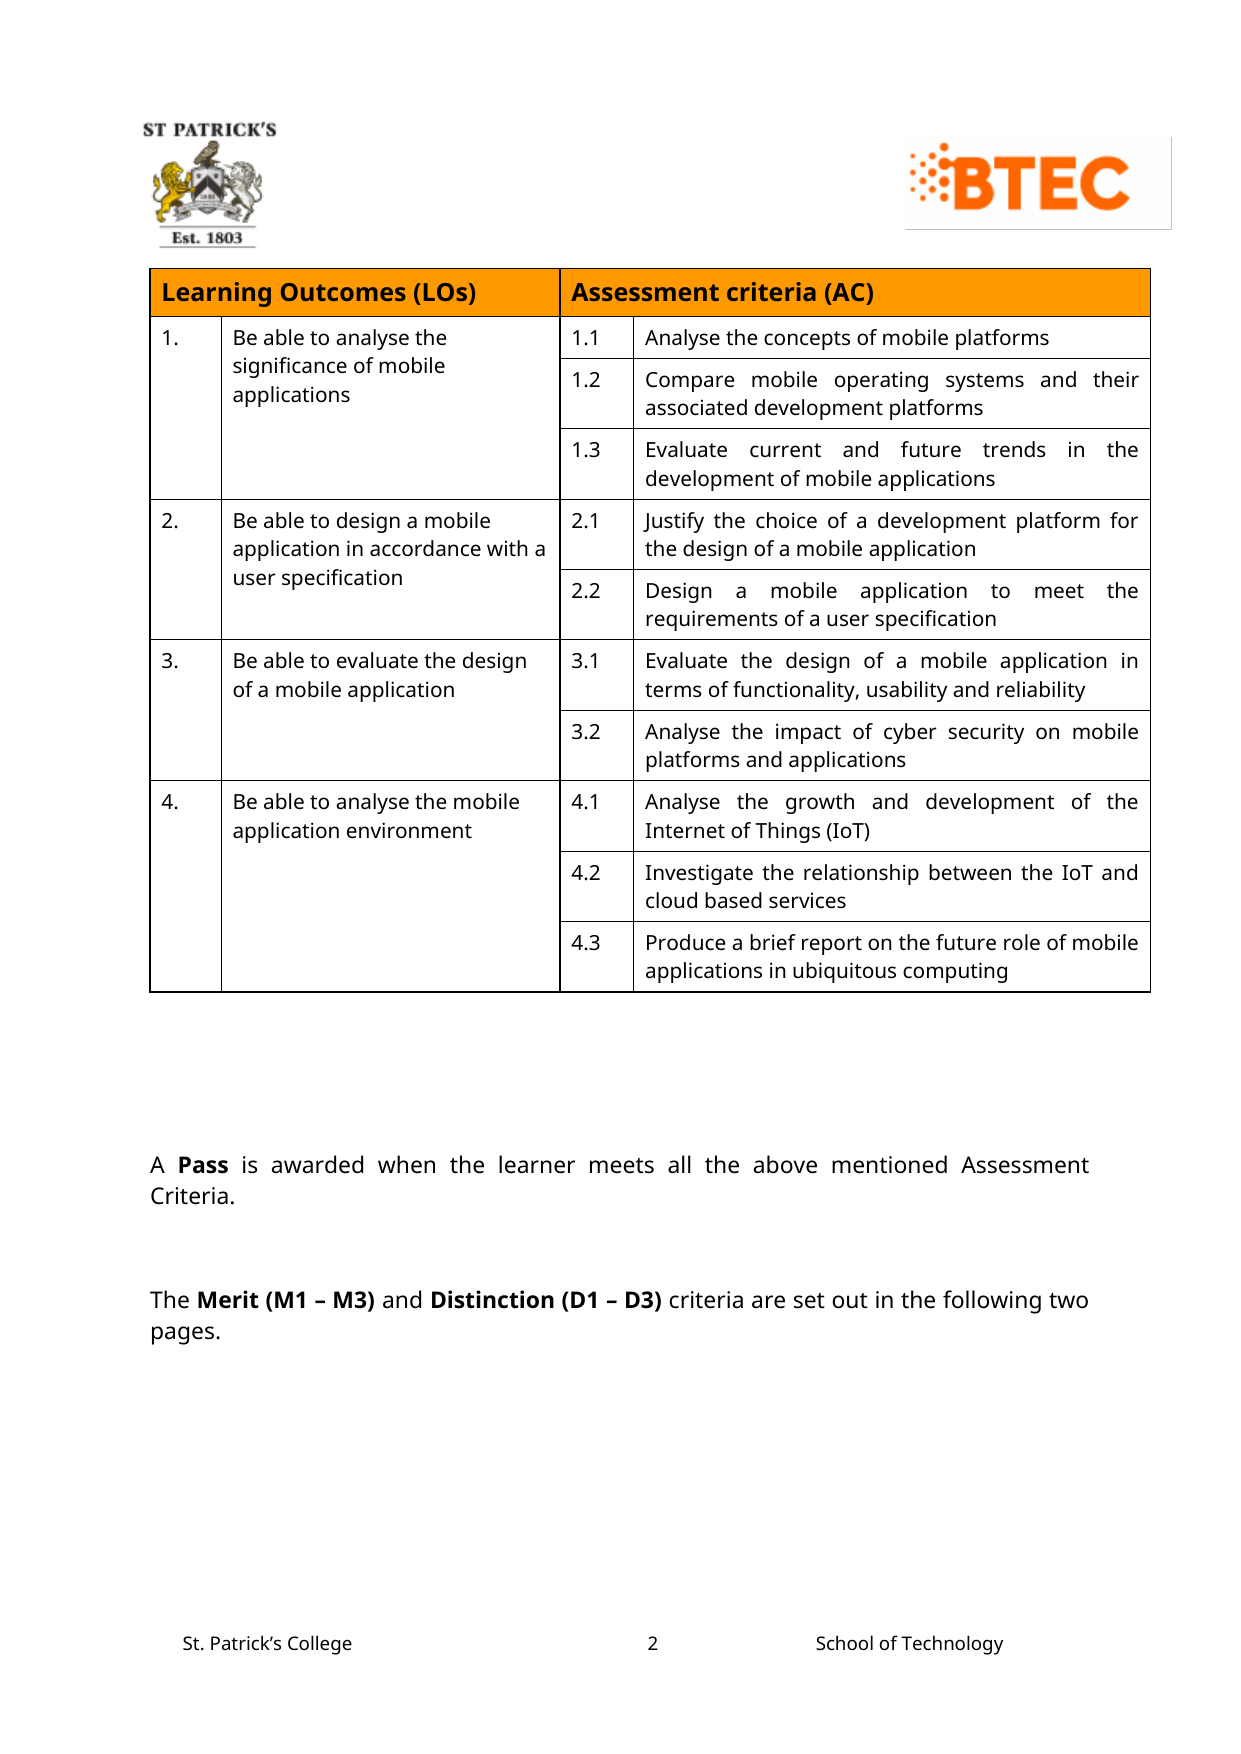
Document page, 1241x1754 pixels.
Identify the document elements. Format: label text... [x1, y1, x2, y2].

table_cell 4.2 [561, 852, 633, 921]
text A Pass is awarded when the learner meets all the above mentioned Assessment Criteria. [150, 1149, 1090, 1211]
table_cell Analyse the concepts of mobile platforms [634, 317, 1150, 358]
table_cell Be able to analyse the significance of mobile applications [222, 317, 559, 498]
picture [138, 113, 284, 254]
table_cell Investigate the relationship between the IoT and cloud based services [634, 852, 1150, 921]
table_cell 1.2 [561, 359, 633, 428]
table_cell 3. [151, 640, 221, 780]
table_cell Analyse the impact of cyber security on mobile platforms and applications [634, 711, 1150, 780]
picture [905, 137, 1175, 233]
table_header Assessment criteria (AC) [561, 269, 1150, 316]
table_cell Produce a brief report on the future role of mobile applications in ubiquitous computing [634, 922, 1150, 991]
table_cell Be able to evaluate the design of a mobile application [222, 640, 559, 780]
table_cell 2.2 [561, 570, 633, 639]
text The Merit (M1 – M3) and Distinction (D1 – D3) criteria are set out in the following two pages. [150, 1284, 1090, 1347]
table_cell Be able to design a mobile application in accordance with a user specification [222, 500, 559, 639]
table_cell 1.1 [561, 317, 633, 358]
table_cell 4. [151, 781, 221, 991]
table_cell Evaluate the design of a mobile application in terms of functionality, usability and reliability [634, 640, 1150, 710]
table_cell Evaluate current and future trends in the development of mobile applications [634, 429, 1150, 498]
table_cell 3.2 [561, 711, 633, 780]
table_cell Design a mobile application to meet the requirements of a user specification [634, 570, 1150, 639]
table_cell 4.3 [561, 922, 633, 991]
table_cell 1. [151, 317, 221, 498]
table_cell 3.1 [561, 640, 633, 710]
table_cell 2. [151, 500, 221, 639]
table_cell 2.1 [561, 500, 633, 569]
table_cell Justify the choice of a development platform for the design of a mobile application [634, 500, 1150, 569]
table_cell 4.1 [561, 781, 633, 851]
table_cell 1.3 [561, 429, 633, 498]
table_header Learning Outcomes (LOs) [151, 269, 559, 316]
table_cell Analyse the growth and development of the Internet of Things (IoT) [634, 781, 1150, 851]
table_cell Be able to analyse the mobile application environment [222, 781, 559, 991]
table_cell Compare mobile operating systems and their associated development platforms [634, 359, 1150, 428]
